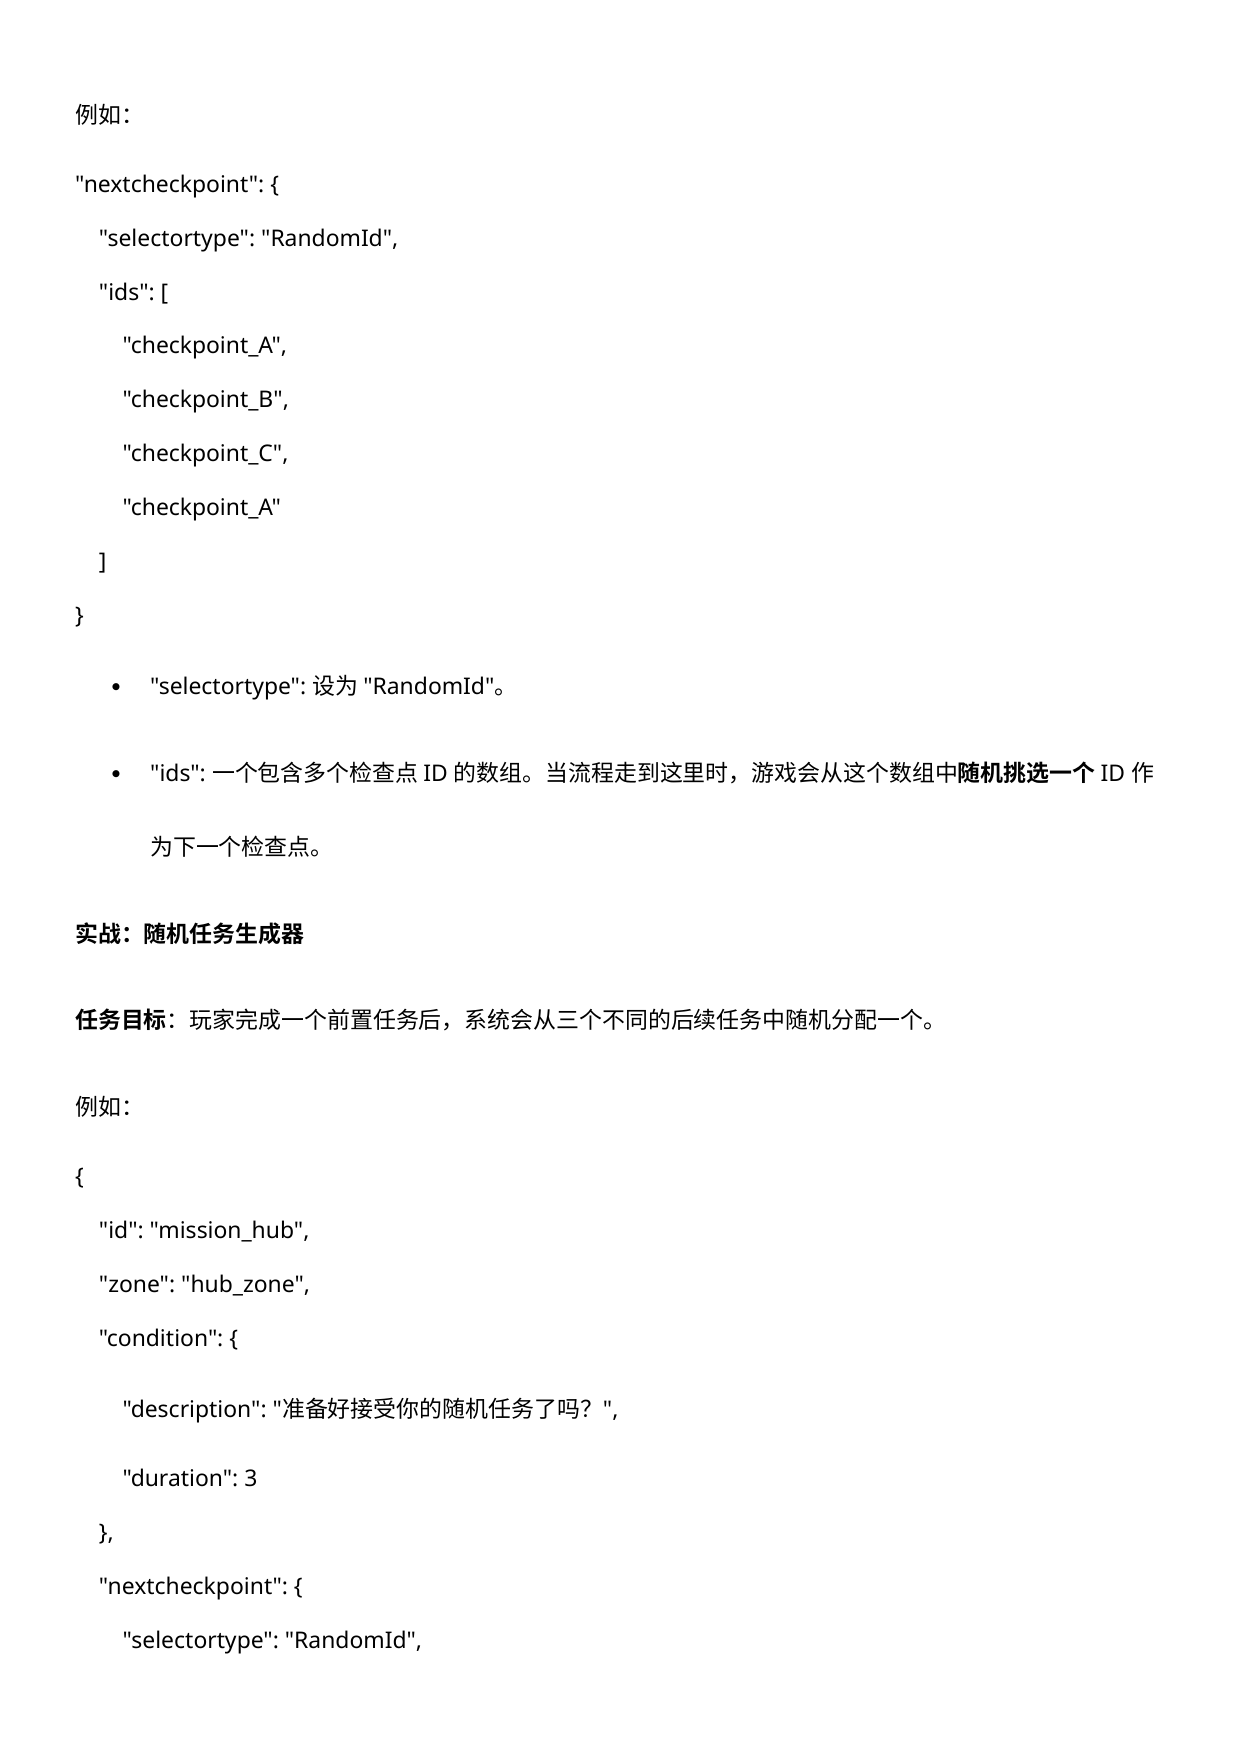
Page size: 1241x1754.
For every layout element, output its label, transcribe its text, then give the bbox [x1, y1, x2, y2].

text "checkpoint_B", [75, 383, 1165, 415]
text 任务目标：玩家完成一个前置任务后，系统会从三个不同的后续任务中随机分配一个。 [75, 986, 1165, 1051]
text "selectortype": "RandomId", [75, 221, 1165, 254]
text "description": "准备好接受你的随机任务了吗？", [75, 1375, 1165, 1440]
text "condition": { [75, 1321, 1165, 1354]
text "duration": 3 [75, 1462, 1165, 1494]
text }, [75, 1516, 1165, 1548]
list "selectortype": 设为 "RandomId"。 [112, 652, 1165, 717]
text 实战：随机任务生成器 [75, 900, 1165, 965]
text "selectortype": "RandomId", [75, 1623, 1165, 1656]
text "id": "mission_hub", [75, 1213, 1165, 1246]
text 例如： [75, 1073, 1165, 1138]
list "ids": 一个包含多个检查点 ID 的数组。当流程走到这里时，游戏会从这个数组中随机挑选一个 ID 作为下一个检查点。 [112, 739, 1165, 878]
text { [75, 1159, 1165, 1192]
text "ids": [ [75, 275, 1165, 307]
text ] [75, 544, 1165, 577]
text "checkpoint_A" [75, 490, 1165, 523]
text "zone": "hub_zone", [75, 1267, 1165, 1300]
text "checkpoint_C", [75, 437, 1165, 469]
text "nextcheckpoint": { [75, 167, 1165, 200]
text } [75, 598, 1165, 631]
text "checkpoint_A", [75, 329, 1165, 361]
text "nextcheckpoint": { [75, 1569, 1165, 1602]
text 例如： [75, 81, 1165, 146]
